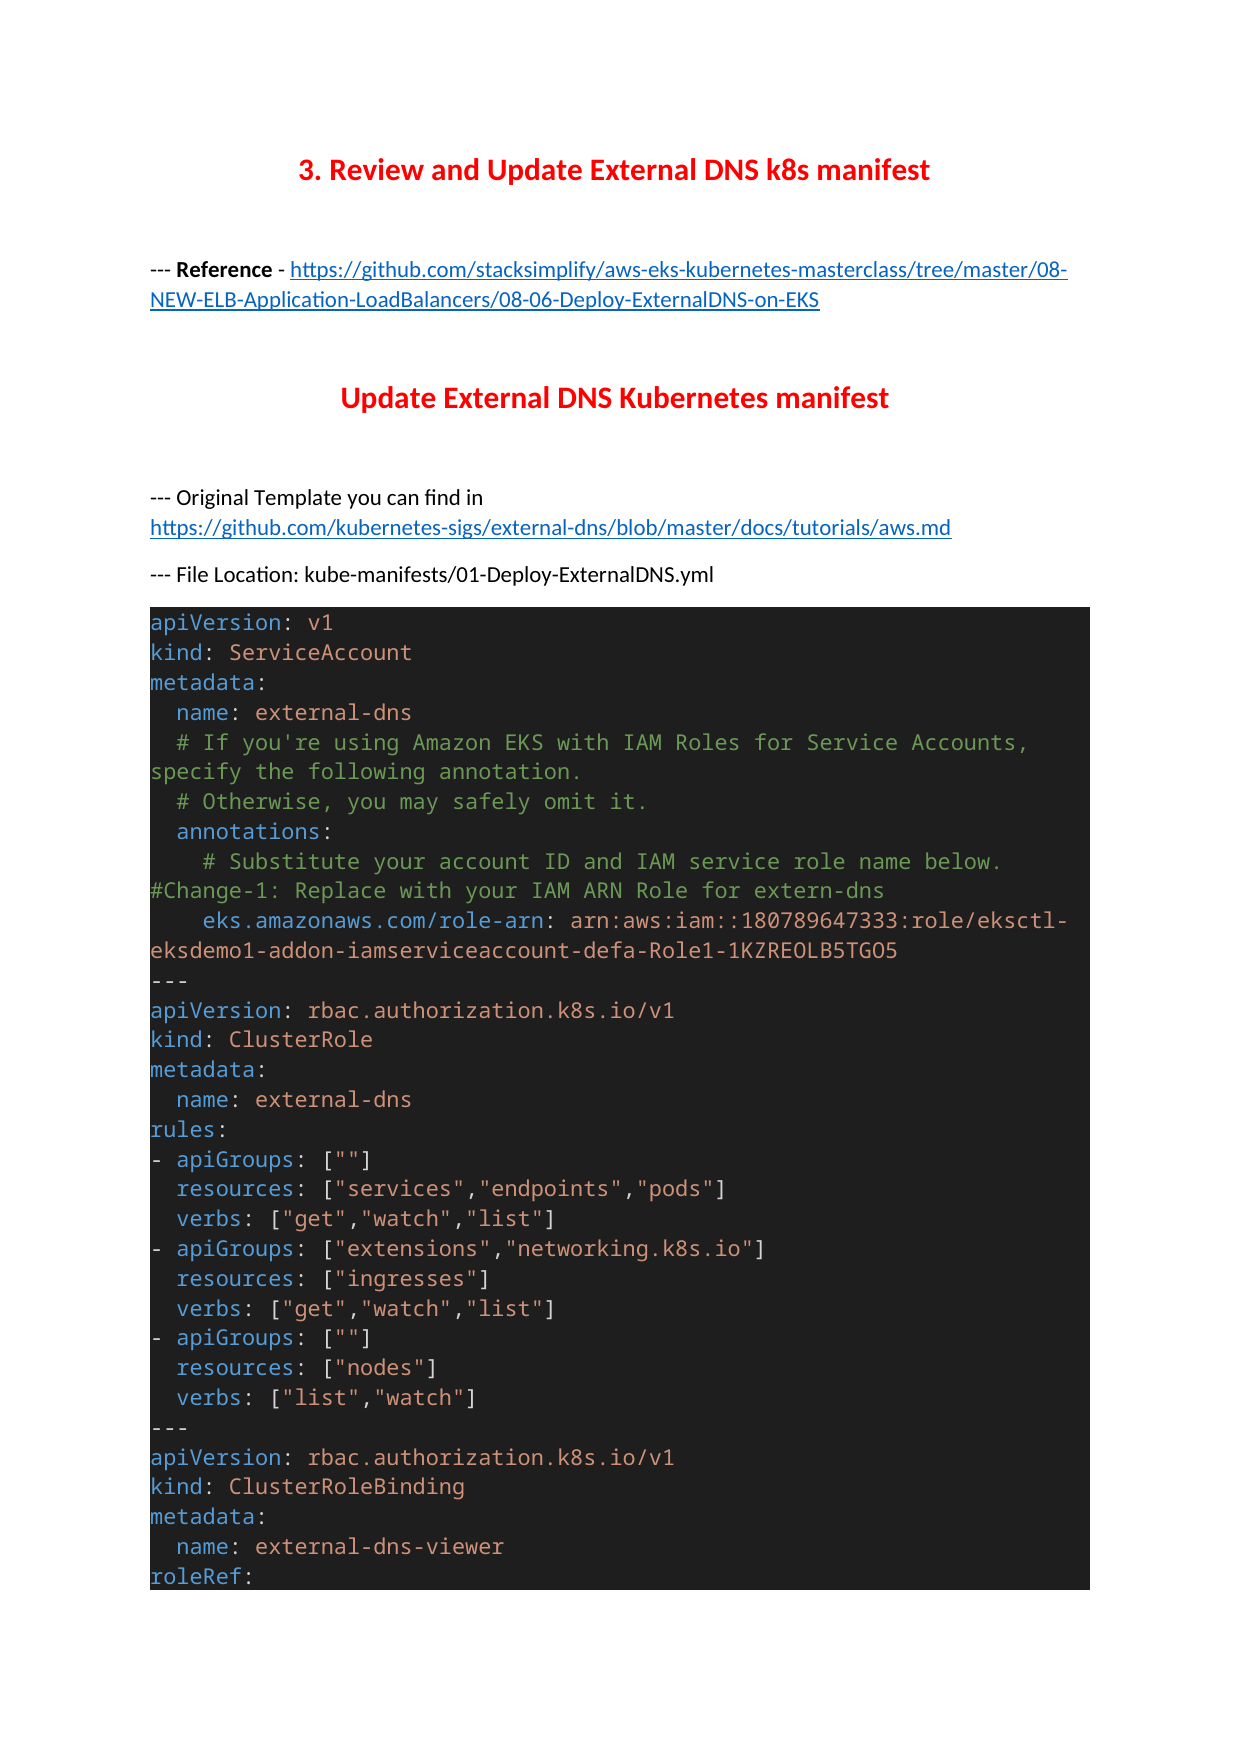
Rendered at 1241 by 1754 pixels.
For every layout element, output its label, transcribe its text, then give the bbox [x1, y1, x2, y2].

text --- [150, 1412, 1090, 1441]
text 3. Review and Update External DNS k8s manifest [150, 150, 1090, 188]
text --- Original Template you can find in https://github.com/kubernetes-sigs/external-dns/blob/master/docs/tutorials/aws.md [150, 483, 1090, 542]
text roleRef: [150, 1561, 1090, 1590]
text kind: ClusterRoleBinding [150, 1471, 1090, 1501]
text --- Reference - https://github.com/stacksimplify/aws-eks-kubernetes-masterclass/tree/master/08-NEW-ELB-Application-LoadBalancers/08-06-Deploy-ExternalDNS-on-EKS [150, 255, 1090, 313]
text # If you're using Amazon EKS with IAM Roles for Service Accounts, specify the following annotation. [150, 726, 1090, 786]
text name: external-dns [150, 697, 1090, 726]
text apiVersion: rbac.authorization.k8s.io/v1 [150, 1441, 1090, 1471]
text kind: ClusterRole [150, 1024, 1090, 1054]
text verbs: ["get","watch","list"] [150, 1292, 1090, 1322]
text annotations: [150, 816, 1090, 846]
text verbs: ["get","watch","list"] [150, 1203, 1090, 1233]
text name: external-dns [150, 1084, 1090, 1114]
text - apiGroups: ["extensions","networking.k8s.io"] [150, 1233, 1090, 1263]
text # Otherwise, you may safely omit it. [150, 786, 1090, 816]
text --- File Location: kube-manifests/01-Deploy-ExternalDNS.yml [150, 560, 1090, 588]
text resources: ["nodes"] [150, 1352, 1090, 1382]
text resources: ["services","endpoints","pods"] [150, 1173, 1090, 1203]
text name: external-dns-viewer [150, 1531, 1090, 1561]
text metadata: [150, 1054, 1090, 1084]
text Update External DNS Kubernetes manifest [150, 379, 1090, 417]
text metadata: [150, 667, 1090, 697]
text --- [150, 965, 1090, 994]
text kind: ServiceAccount [150, 637, 1090, 667]
text resources: ["ingresses"] [150, 1263, 1090, 1292]
text # Substitute your account ID and IAM service role name below. #Change-1: Replace with your IAM ARN Role for extern-dns [150, 846, 1090, 905]
text metadata: [150, 1501, 1090, 1531]
text - apiGroups: [""] [150, 1322, 1090, 1352]
text verbs: ["list","watch"] [150, 1382, 1090, 1412]
text rules: [150, 1114, 1090, 1143]
text apiVersion: v1 [150, 607, 1090, 637]
text apiVersion: rbac.authorization.k8s.io/v1 [150, 994, 1090, 1024]
text eks.amazonaws.com/role-arn: arn:aws:iam::180789647333:role/eksctl-eksdemo1-addon-iamserviceaccount-defa-Role1-1KZREOLB5TGO5 [150, 905, 1090, 965]
text - apiGroups: [""] [150, 1143, 1090, 1173]
